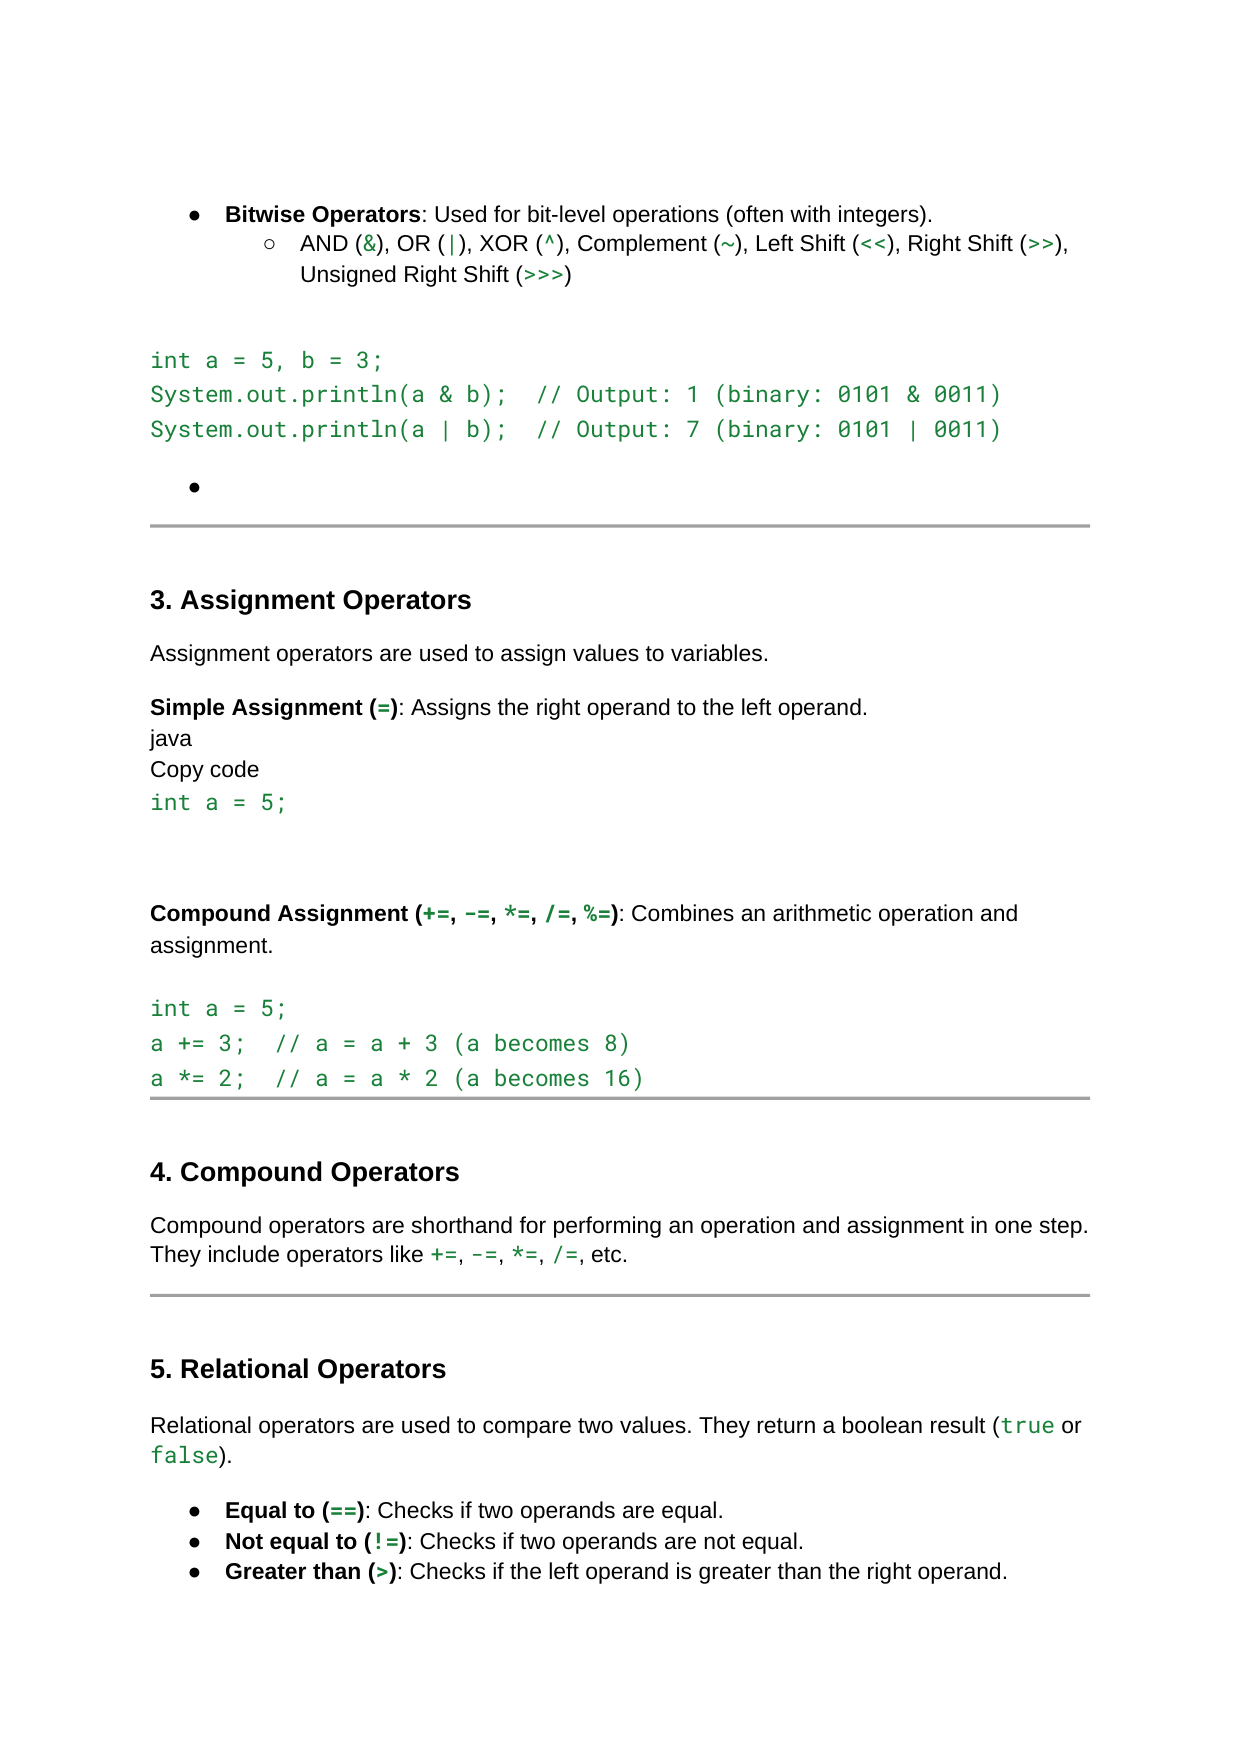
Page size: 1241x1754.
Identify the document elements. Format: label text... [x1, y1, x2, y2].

subtitle 5. Relational Operators [150, 1353, 1090, 1384]
text System.out.println(a | b); // Output: 7 (binary: 0101 | 0011) [150, 413, 1090, 443]
text Simple Assignment (=): Assigns the right operand to the left operand. java Copy code int a = 5; [150, 691, 1090, 817]
text Compound operators are shorthand for performing an operation and assignment in one step. They include operators like +=, -=, *=, /=, etc. [150, 1212, 1090, 1269]
subtitle 4. Compound Operators [150, 1156, 1090, 1187]
subtitle 3. Assignment Operators [150, 584, 1090, 615]
text Relational operators are used to compare two values. They return a boolean result (true or false). [150, 1409, 1090, 1470]
text Assignment operators are used to assign values to variables. [150, 640, 1090, 666]
text a *= 2; // a = a * 2 (a becomes 16) [150, 1062, 1090, 1092]
list Equal to (==): Checks if two operands are equal. [187, 1495, 1090, 1525]
list Greater than (>): Checks if the left operand is greater than the right operand. [187, 1555, 1090, 1586]
list Bitwise Operators: Used for bit-level operations (often with integers). [187, 201, 1090, 228]
list Not equal to (!=): Checks if two operands are not equal. [187, 1525, 1090, 1555]
text a += 3; // a = a + 3 (a becomes 8) [150, 1027, 1090, 1057]
text Compound Assignment (+=, -=, *=, /=, %=): Combines an arithmetic operation and assignment. int a = 5; [150, 897, 1090, 1023]
text int a = 5, b = 3; [150, 313, 1090, 374]
text System.out.println(a & b); // Output: 1 (binary: 0101 & 0011) [150, 379, 1090, 409]
list AND (&), OR (|), XOR (^), Complement (~), Left Shift (<<), Right Shift (>>), Unsigned Right Shift (>>>) [262, 228, 1090, 288]
